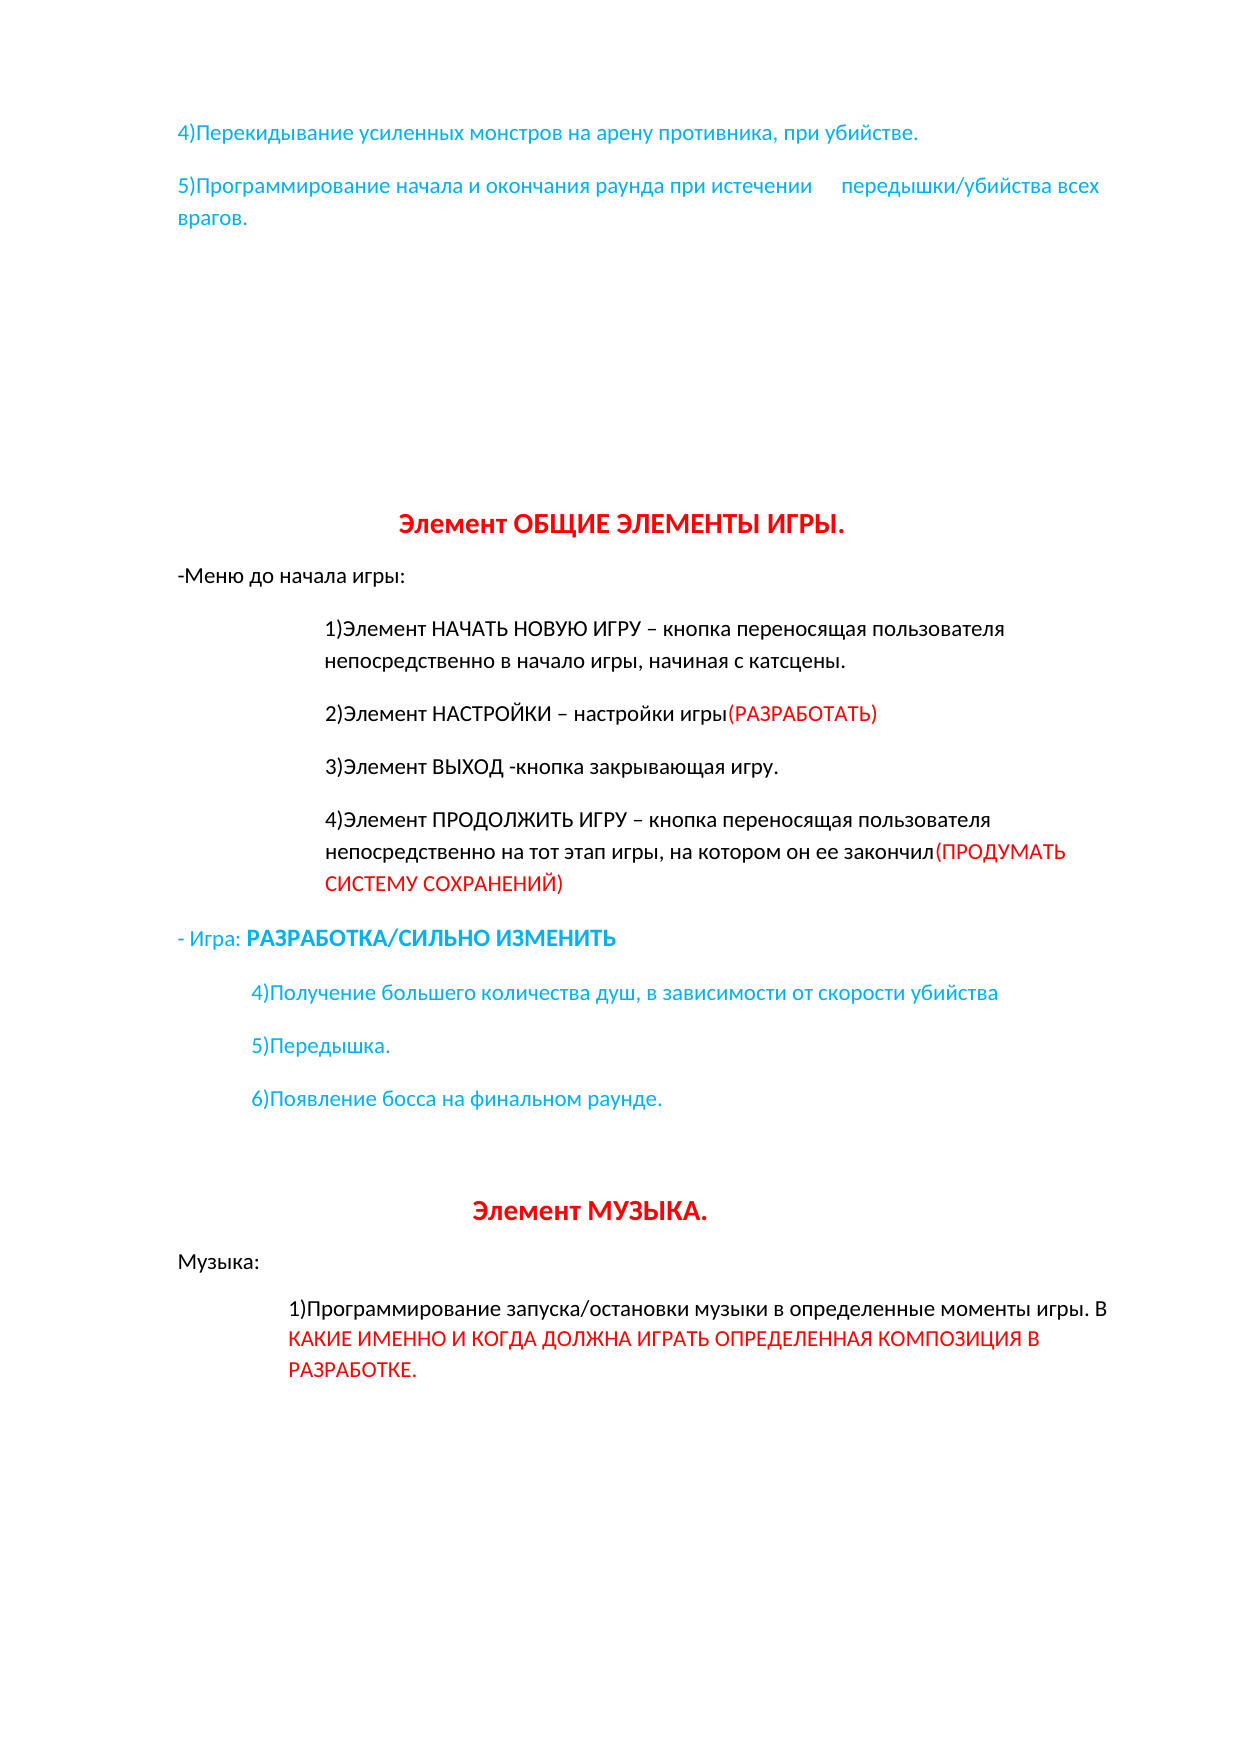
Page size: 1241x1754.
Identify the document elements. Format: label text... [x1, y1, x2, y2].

text 1)Элемент НАЧАТЬ НОВУЮ ИГРУ – кнопка переносящая пользователя непосредственно в начало игры, начиная с катсцены. [324, 614, 1152, 674]
text Элемент МУЗЫКА. [398, 1192, 1152, 1228]
text 4)Перекидывание усиленных монстров на арену противника, при убийстве. [177, 118, 1152, 146]
text 5)Программирование начала и окончания раунда при истечении передышки/убийства всех врагов. [177, 171, 1152, 231]
text Элемент ОБЩИЕ ЭЛЕМЕНТЫ ИГРЫ. [325, 506, 1152, 541]
text -Меню до начала игры: [177, 561, 1152, 589]
text Музыка: [177, 1247, 1152, 1276]
text 2)Элемент НАСТРОЙКИ – настройки игры(РАЗРАБОТАТЬ) [177, 699, 1152, 727]
text 5)Передышка. [177, 1031, 1152, 1059]
text 4)Получение большего количества душ, в зависимости от скорости убийства [177, 978, 1152, 1006]
text - Игра: РАЗРАБОТКА/СИЛЬНО ИЗМЕНИТЬ [177, 922, 1152, 953]
text 3)Элемент ВЫХОД -кнопка закрывающая игру. [177, 752, 1152, 780]
list 1)Программирование запуска/остановки музыки в определенные моменты игры. В КАКИЕ ИМЕННО И КОГДА ДОЛЖНА ИГРАТЬ ОПРЕДЕЛЕННАЯ КОМПОЗИЦИЯ В РАЗРАБОТКЕ. [288, 1294, 1152, 1383]
text 6)Появление босса на финальном раунде. [177, 1084, 1152, 1112]
text 4)Элемент ПРОДОЛЖИТЬ ИГРУ – кнопка переносящая пользователя непосредственно на тот этап игры, на котором он ее закончил(ПРОДУМАТЬ СИСТЕМУ СОХРАНЕНИЙ) [325, 805, 1152, 897]
